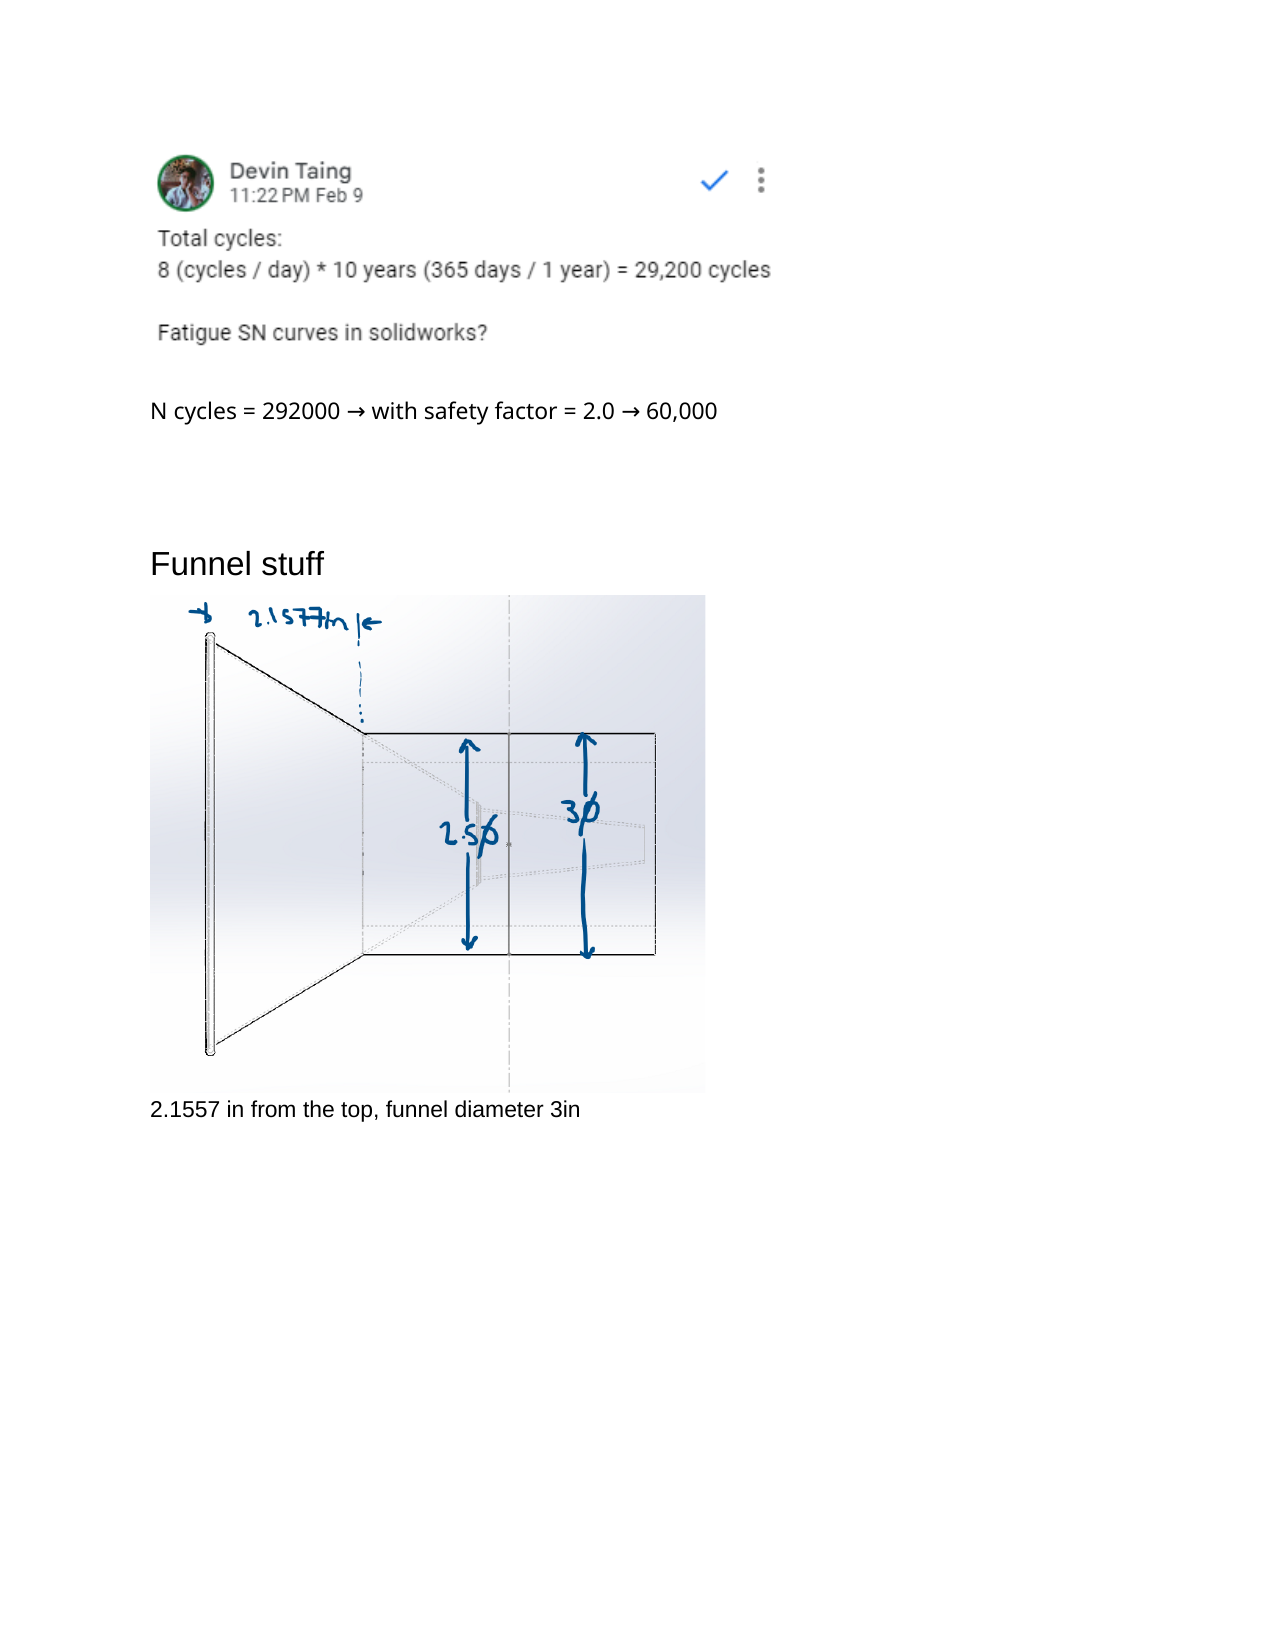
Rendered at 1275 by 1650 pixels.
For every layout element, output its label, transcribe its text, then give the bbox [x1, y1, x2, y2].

picture [150, 150, 785, 361]
text N cycles = 292000 → with safety factor = 2.0 → 60,000 [150, 395, 1125, 426]
subtitle Funnel stuff [150, 544, 1125, 583]
text 2.1557 in from the top, funnel diameter 3in [150, 1096, 1125, 1122]
picture [150, 595, 706, 1093]
